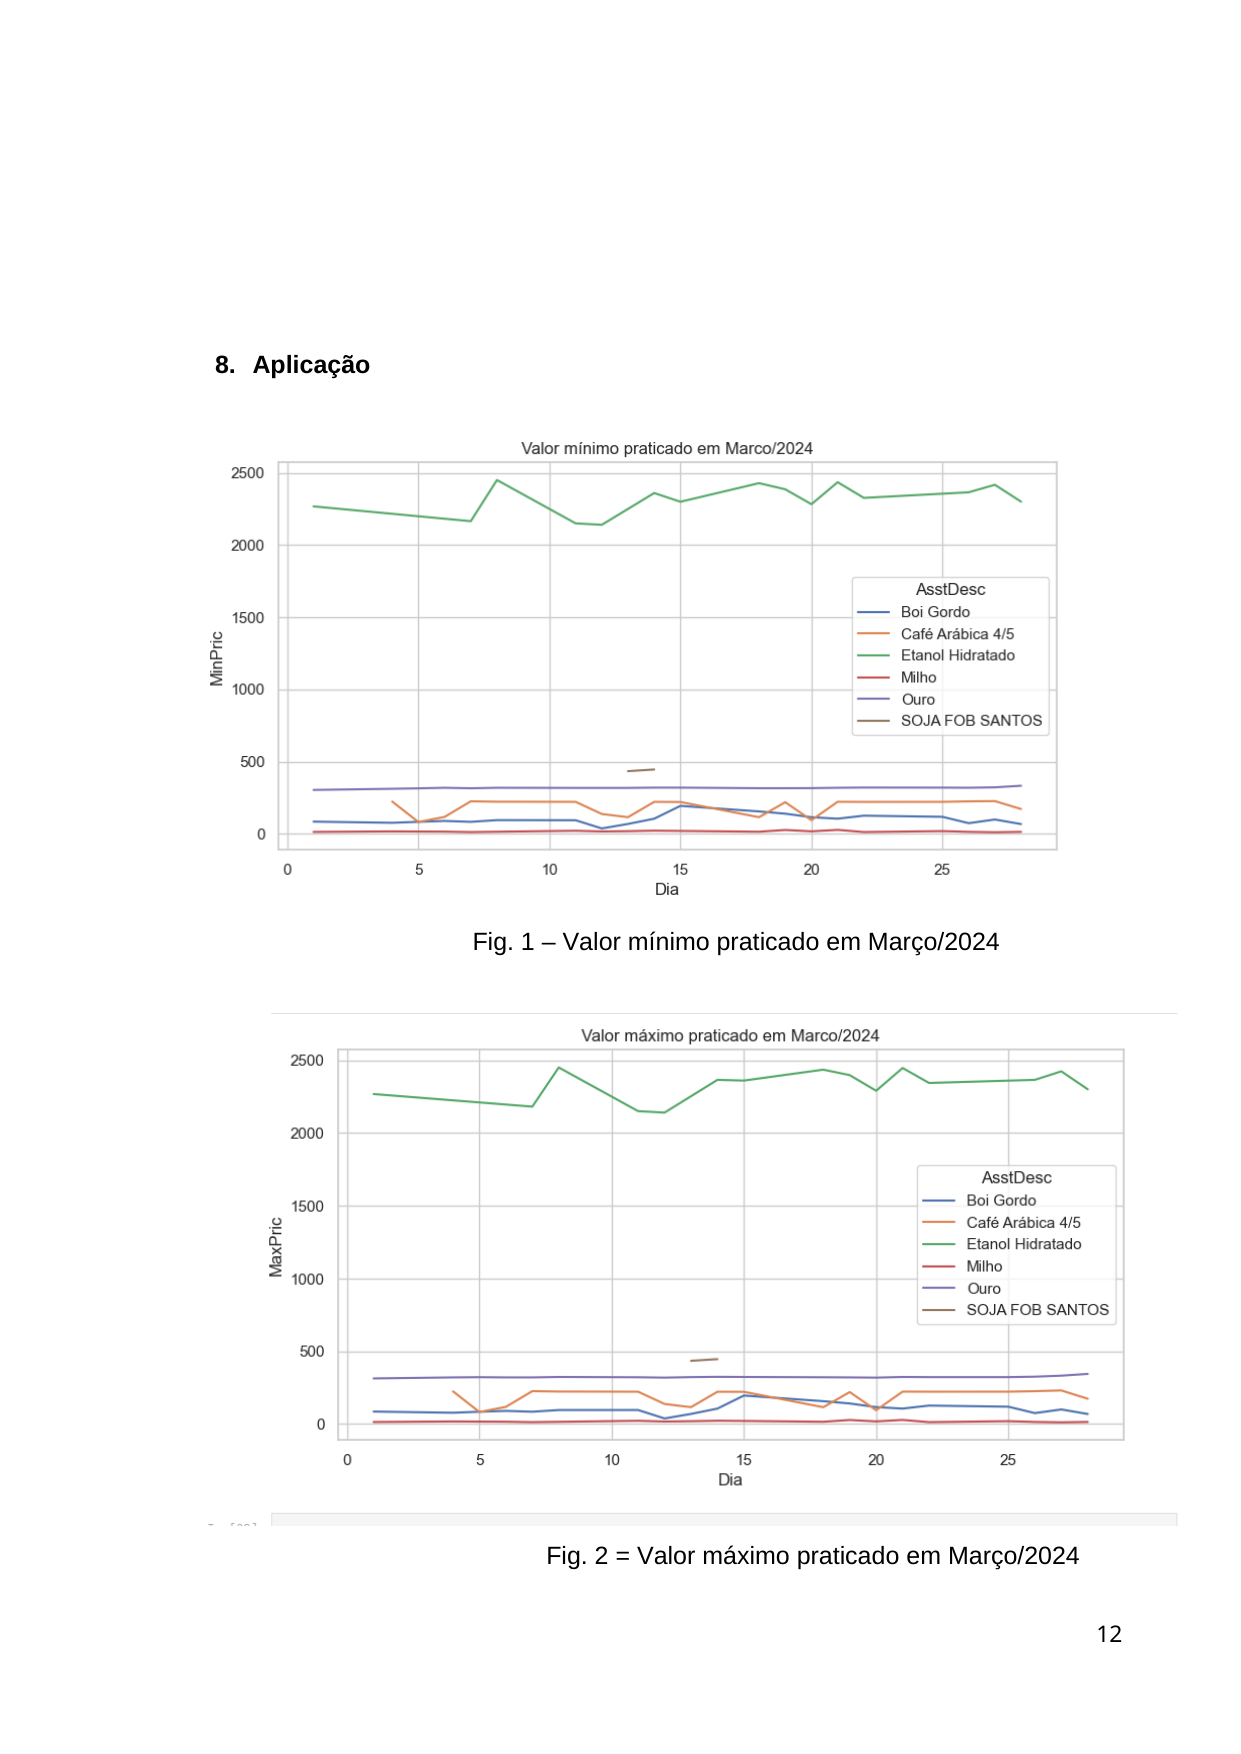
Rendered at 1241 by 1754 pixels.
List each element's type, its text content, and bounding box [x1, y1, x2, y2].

text Fig. 1 – Valor mínimo praticado em Março/2024 [177, 927, 1122, 956]
text Fig. 2 = Valor máximo praticado em Março/2024 [177, 1541, 1122, 1570]
picture [177, 436, 1123, 912]
picture [177, 1013, 1218, 1526]
list Aplicação [215, 350, 1122, 378]
